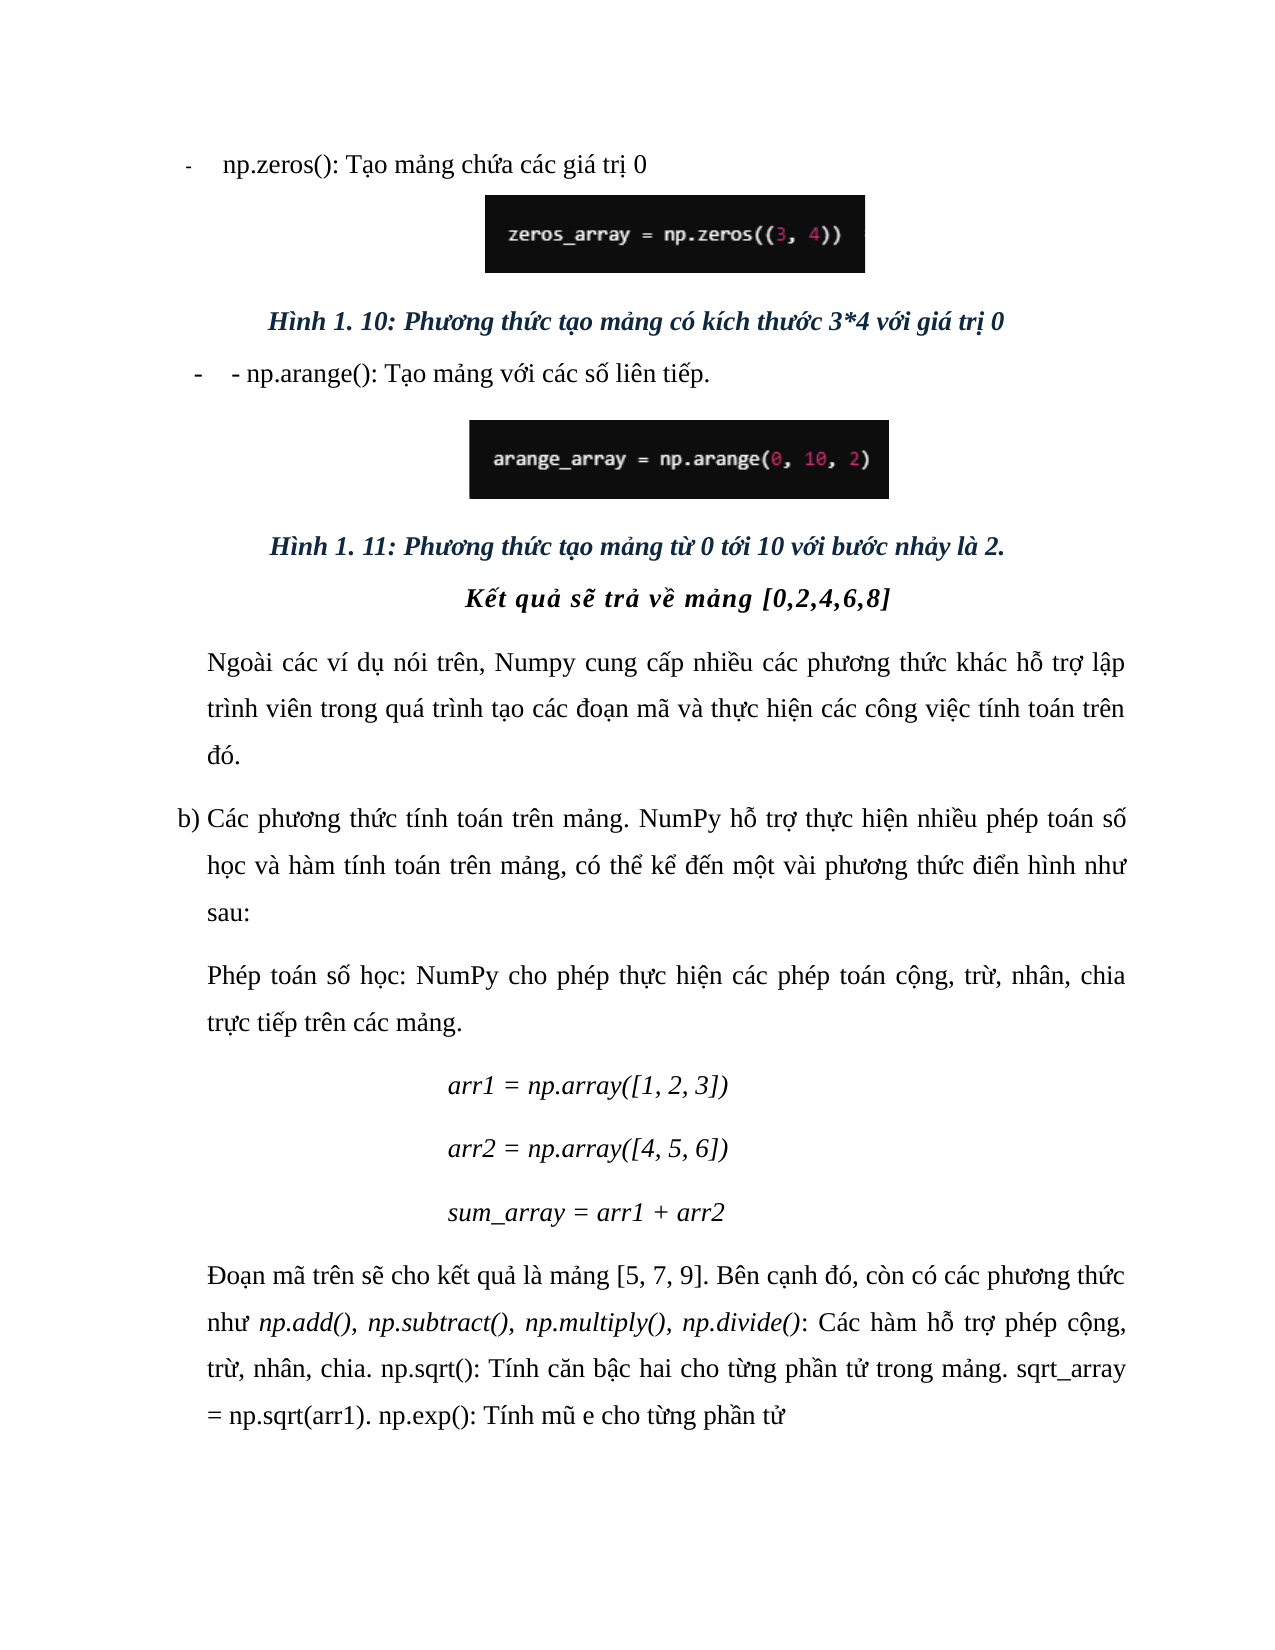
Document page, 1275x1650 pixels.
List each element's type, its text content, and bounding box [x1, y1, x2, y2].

text sum_array = arr1 + arr2 [448, 1196, 1127, 1227]
picture [469, 420, 889, 499]
text Phép toán số học: NumPy cho phép thực hiện các phép toán cộng, trừ, nhân, chia trực tiếp trên các mảng. [207, 959, 1127, 1037]
text Đoạn mã trên sẽ cho kết quả là mảng [5, 7, 9]. Bên cạnh đó, còn có các phương thức như np.add(), np.subtract(), np.multiply(), np.divide(): Các hàm hỗ trợ phép cộng, trừ, nhân, chia. np.sqrt(): Tính căn bậc hai cho từng phần tử trong mảng. sqrt_array = np.sqrt(arr1). np.exp(): Tính mũ e cho từng phần tử [207, 1259, 1127, 1430]
subtitle Kết quả sẽ trả về mảng [0,2,4,6,8] [223, 582, 1127, 613]
text Ngoài các ví dụ nói trên, Numpy cung cấp nhiều các phương thức khác hỗ trợ lập trình viên trong quá trình tạo các đoạn mã và thực hiện các công việc tính toán trên đó. [207, 646, 1127, 770]
list Các phương thức tính toán trên mảng. NumPy hỗ trợ thực hiện nhiều phép toán số học và hàm tính toán trên mảng, có thể kể đến một vài phương thức điển hình như sau: [177, 802, 1127, 927]
text arr1 = np.array([1, 2, 3]) [448, 1069, 1127, 1100]
text arr2 = np.array([4, 5, 6]) [448, 1132, 1127, 1163]
list - np.arange(): Tạo mảng với các số liên tiếp. [193, 357, 1127, 388]
list np.zeros(): Tạo mảng chứa các giá trị 0 [185, 148, 1127, 179]
picture [485, 195, 866, 273]
